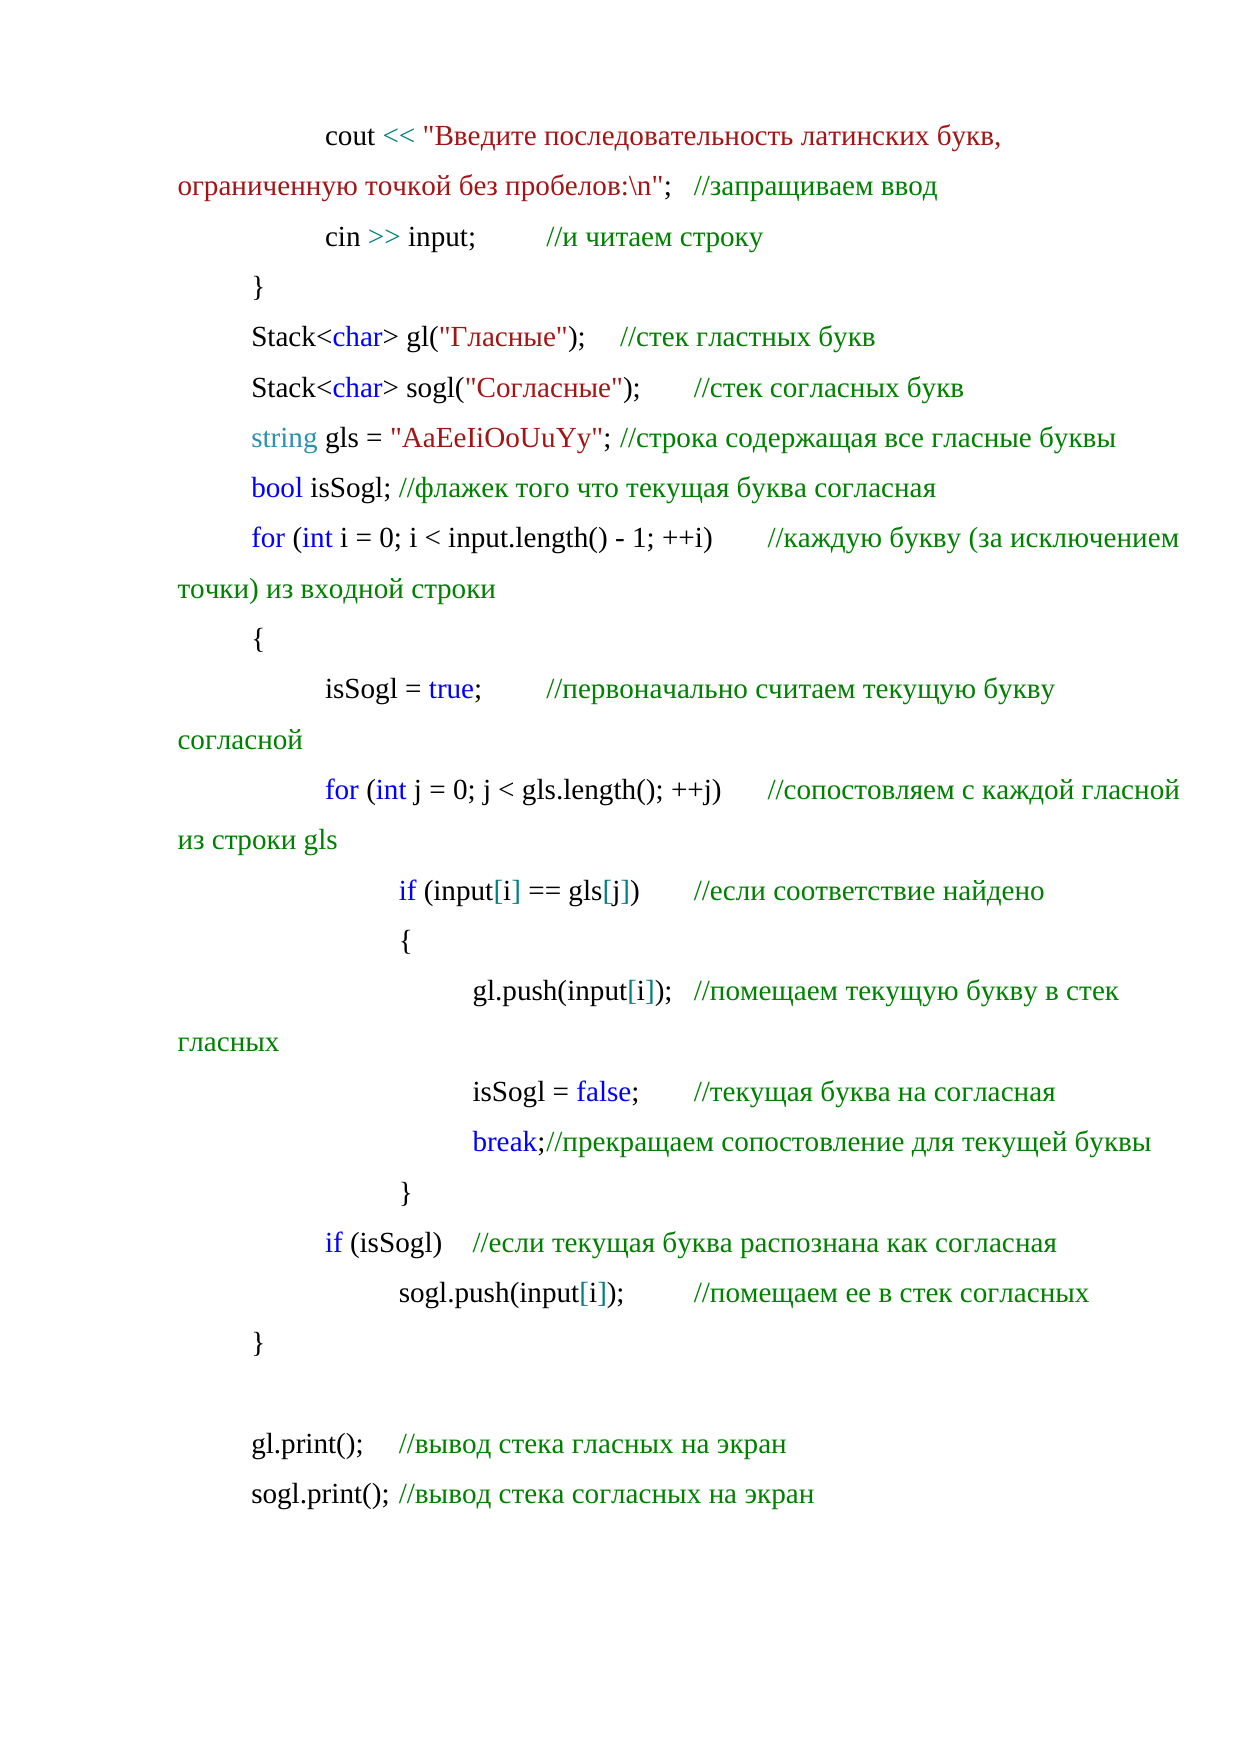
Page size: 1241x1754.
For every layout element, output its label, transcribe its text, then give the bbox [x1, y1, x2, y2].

text } [177, 1326, 1181, 1359]
text sogl.push(input[i]); //помещаем ее в стек согласных [177, 1275, 1181, 1309]
text cin >> input; //и читаем строку [177, 219, 1181, 252]
text gl.push(input[i]); //помещаем текущую букву в стек гласных [177, 973, 1181, 1057]
text isSogl = false; //текущая буква на согласная [177, 1074, 1181, 1108]
text { [177, 923, 1181, 957]
text if (isSogl) //если текущая буква распознана как согласная [177, 1225, 1181, 1258]
text gl.print(); //вывод стека гласных на экран [177, 1426, 1181, 1460]
text for (int j = 0; j < gls.length(); ++j) //сопостовляем с каждой гласной из строки gls [177, 772, 1181, 856]
text bool isSogl; //флажек того что текущая буква согласная [177, 470, 1181, 504]
text cout << "Введите последовательность латинских букв, ограниченную точкой без пробелов:\n"; //запращиваем ввод [177, 118, 1181, 202]
text } [177, 1175, 1181, 1208]
text string gls = "AaEeIiOoUuYy"; //строка содержащая все гласные буквы [177, 420, 1181, 453]
text } [177, 269, 1181, 303]
text if (input[i] == gls[j]) //если соответствие найдено [177, 873, 1181, 906]
text break; //прекращаем сопостовление для текущей буквы [177, 1124, 1181, 1158]
text isSogl = true; //первоначально считаем текущую букву согласной [177, 672, 1181, 755]
text for (int i = 0; i < input.length() - 1; ++i) //каждую букву (за исключением точки) из входной строки [177, 521, 1181, 604]
text sogl.print(); //вывод стека согласных на экран [177, 1477, 1181, 1510]
text Stack<char> gl("Гласные"); //стек гластных букв [177, 319, 1181, 353]
text Stack<char> sogl("Согласные"); //стек согласных букв [177, 370, 1181, 403]
text { [177, 621, 1181, 655]
